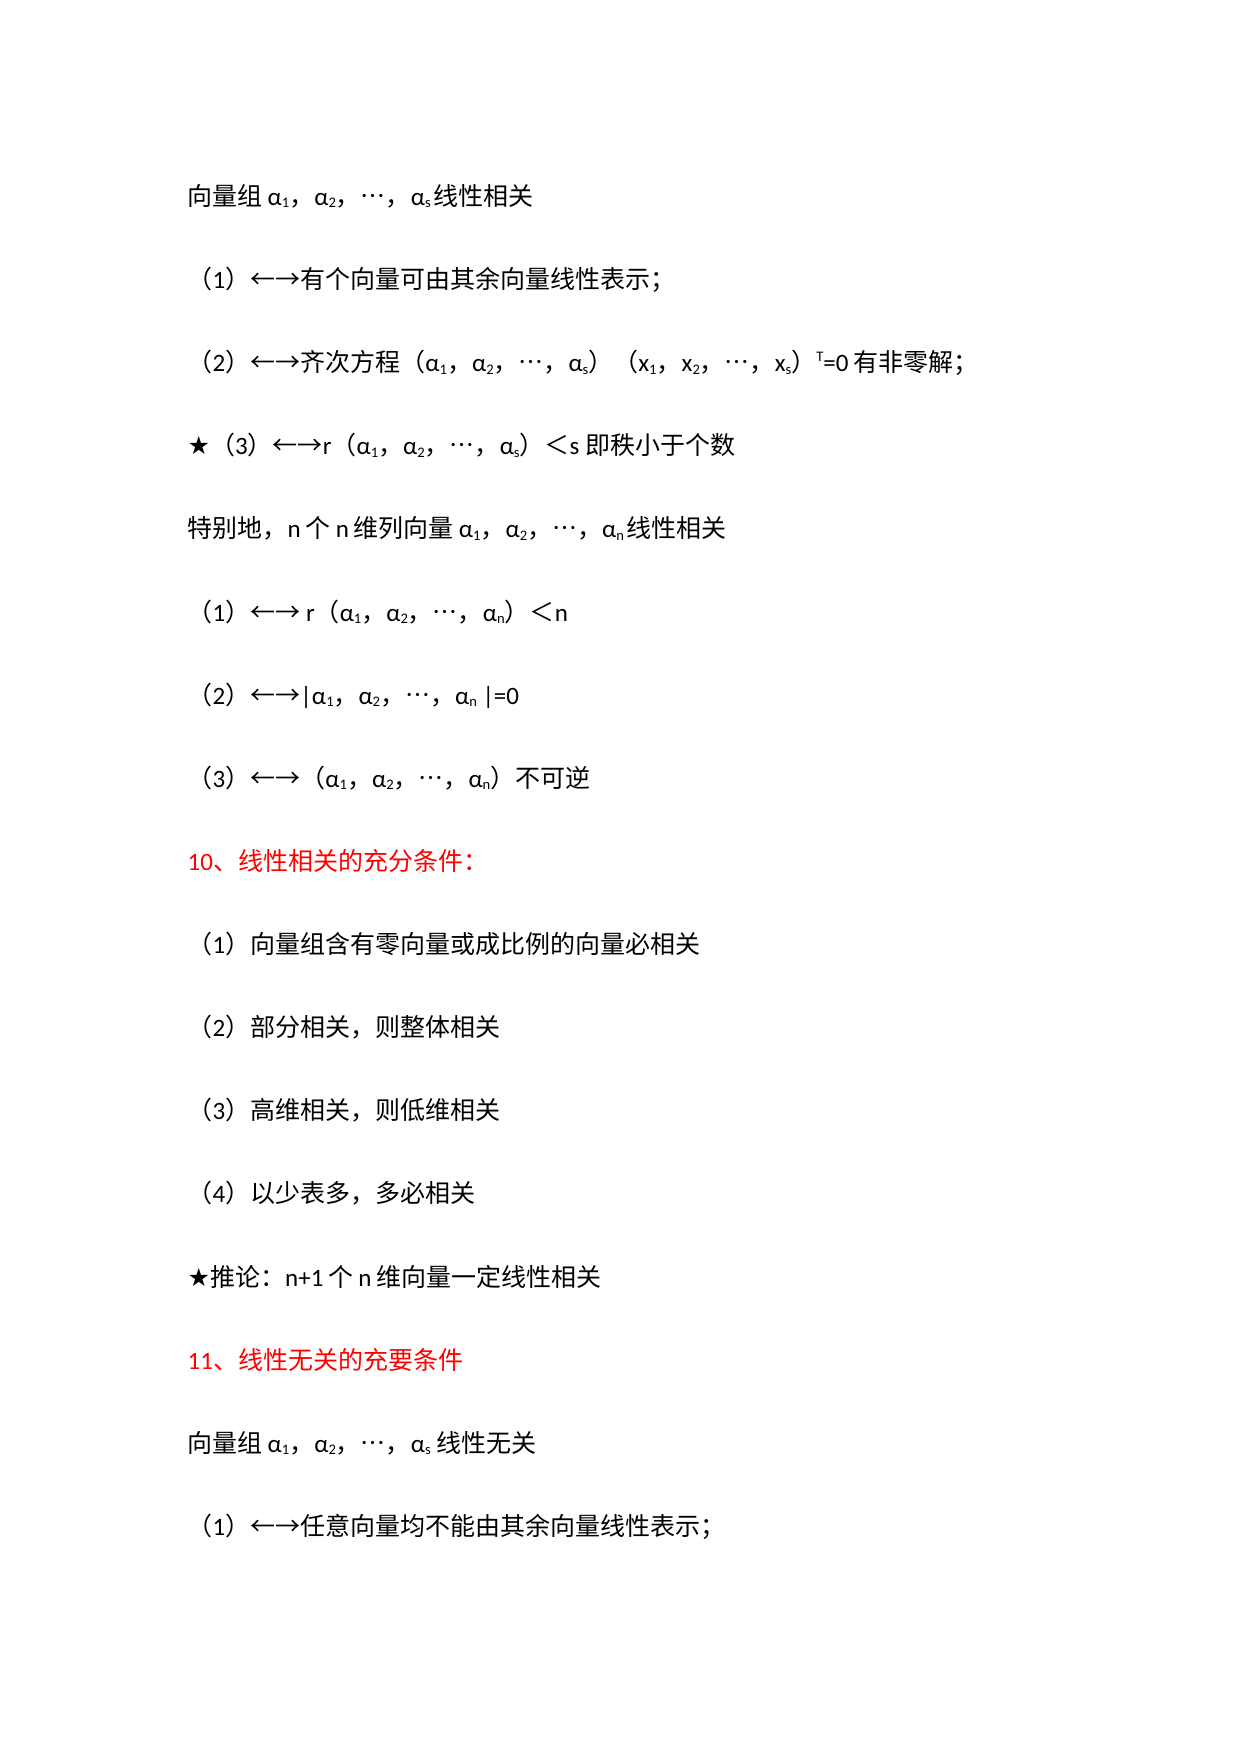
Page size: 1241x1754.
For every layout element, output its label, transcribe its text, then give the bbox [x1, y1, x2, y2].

text 特别地，n个n维列向量α1，α2，…，αn线性相关 [187, 494, 1053, 559]
text 向量组α1，α2，…，αs线性相关 [187, 162, 1053, 227]
text （2）←→齐次方程（α1，α2，…，αs）（x1，x2，…，xs）T=0有非零解； [187, 328, 1053, 393]
text （1）←→有个向量可由其余向量线性表示； [187, 245, 1053, 310]
text （1）向量组含有零向量或成比例的向量必相关 [187, 910, 1053, 975]
text （4）以少表多，多必相关 [187, 1159, 1053, 1224]
text 10、线性相关的充分条件： [187, 827, 1053, 892]
text ★（3）←→r（α1，α2，…，αs）＜s 即秩小于个数 [187, 411, 1053, 476]
text （1）←→任意向量均不能由其余向量线性表示； [187, 1492, 1053, 1557]
text 11、线性无关的充要条件 [187, 1326, 1053, 1391]
text （1）←→ r（α1，α2，…，αn）＜n [187, 578, 1053, 643]
text 向量组α1，α2，…，αs 线性无关 [187, 1409, 1053, 1474]
text ★推论：n+1个n维向量一定线性相关 [187, 1243, 1053, 1308]
text （3）高维相关，则低维相关 [187, 1076, 1053, 1141]
text （3）←→（α1，α2，…，αn）不可逆 [187, 744, 1053, 809]
text （2）部分相关，则整体相关 [187, 993, 1053, 1058]
text （2）←→|α1，α2，…，αn |=0 [187, 661, 1053, 726]
